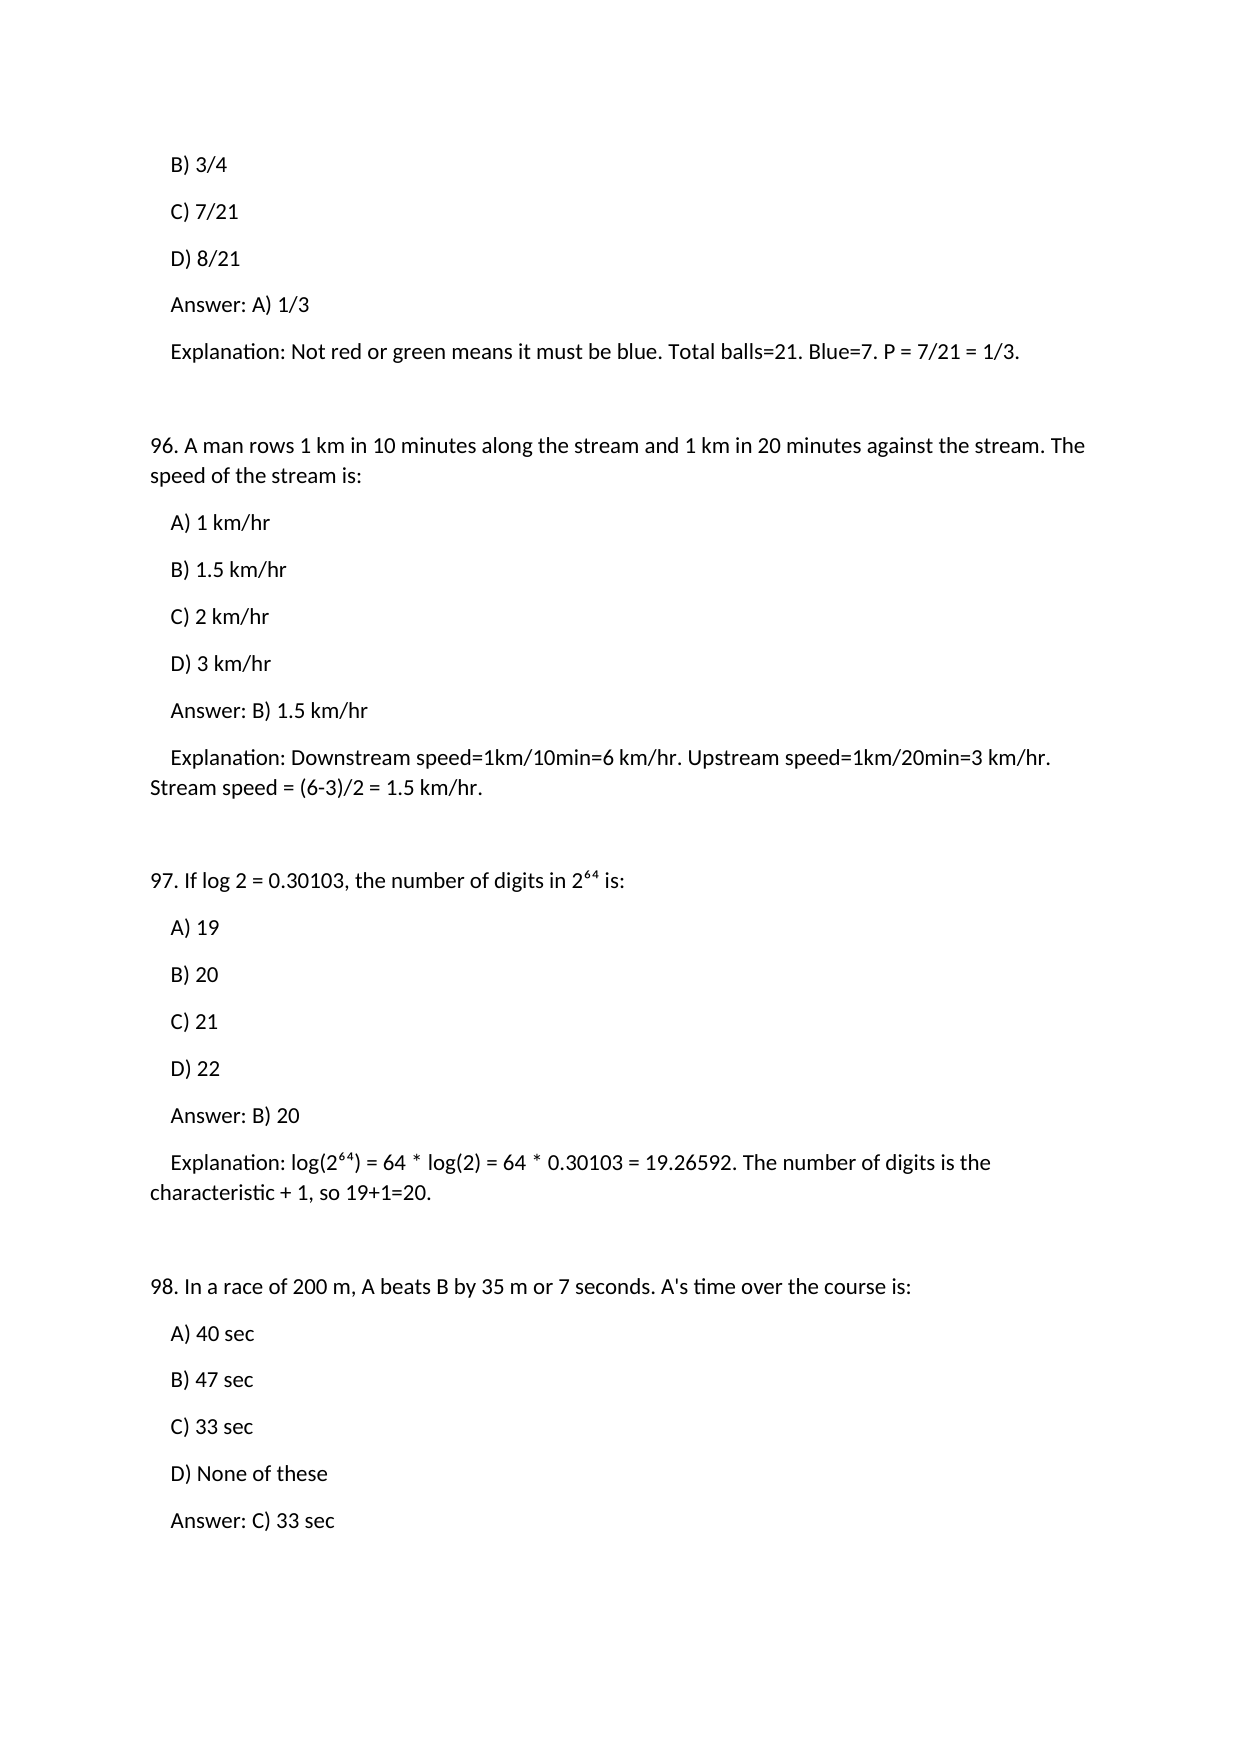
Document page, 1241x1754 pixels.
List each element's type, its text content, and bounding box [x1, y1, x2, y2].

text 97. If log 2 = 0.30103, the number of digits in 2⁶⁴ is: [150, 867, 1090, 895]
text C) 21 [150, 1007, 1090, 1035]
text C) 7/21 [150, 197, 1090, 225]
text A) 1 km/hr [150, 508, 1090, 536]
text A) 19 [150, 913, 1090, 942]
text Explanation: Not red or green means it must be blue. Total balls=21. Blue=7. P = 7/21 = 1/3. [150, 337, 1090, 366]
text D) 22 [150, 1054, 1090, 1082]
text B) 1.5 km/hr [150, 555, 1090, 583]
text D) 3 km/hr [150, 649, 1090, 677]
text 98. In a race of 200 m, A beats B by 35 m or 7 seconds. A's time over the course is: [150, 1272, 1090, 1300]
text Explanation: Downstream speed=1km/10min=6 km/hr. Upstream speed=1km/20min=3 km/hr. Stream speed = (6-3)/2 = 1.5 km/hr. [150, 743, 1090, 801]
text C) 2 km/hr [150, 602, 1090, 630]
text Answer: B) 20 [150, 1101, 1090, 1129]
text Answer: A) 1/3 [150, 291, 1090, 319]
text D) 8/21 [150, 244, 1090, 272]
text B) 47 sec [150, 1366, 1090, 1394]
text A) 40 sec [150, 1319, 1090, 1347]
text C) 33 sec [150, 1412, 1090, 1441]
text Explanation: log(2⁶⁴) = 64 * log(2) = 64 * 0.30103 = 19.26592. The number of digits is the characteristic + 1, so 19+1=20. [150, 1148, 1090, 1206]
text 96. A man rows 1 km in 10 minutes along the stream and 1 km in 20 minutes against the stream. The speed of the stream is: [150, 431, 1090, 489]
text Answer: C) 33 sec [150, 1506, 1090, 1534]
text B) 3/4 [150, 150, 1090, 178]
text D) None of these [150, 1459, 1090, 1487]
text Answer: B) 1.5 km/hr [150, 696, 1090, 724]
text B) 20 [150, 960, 1090, 988]
